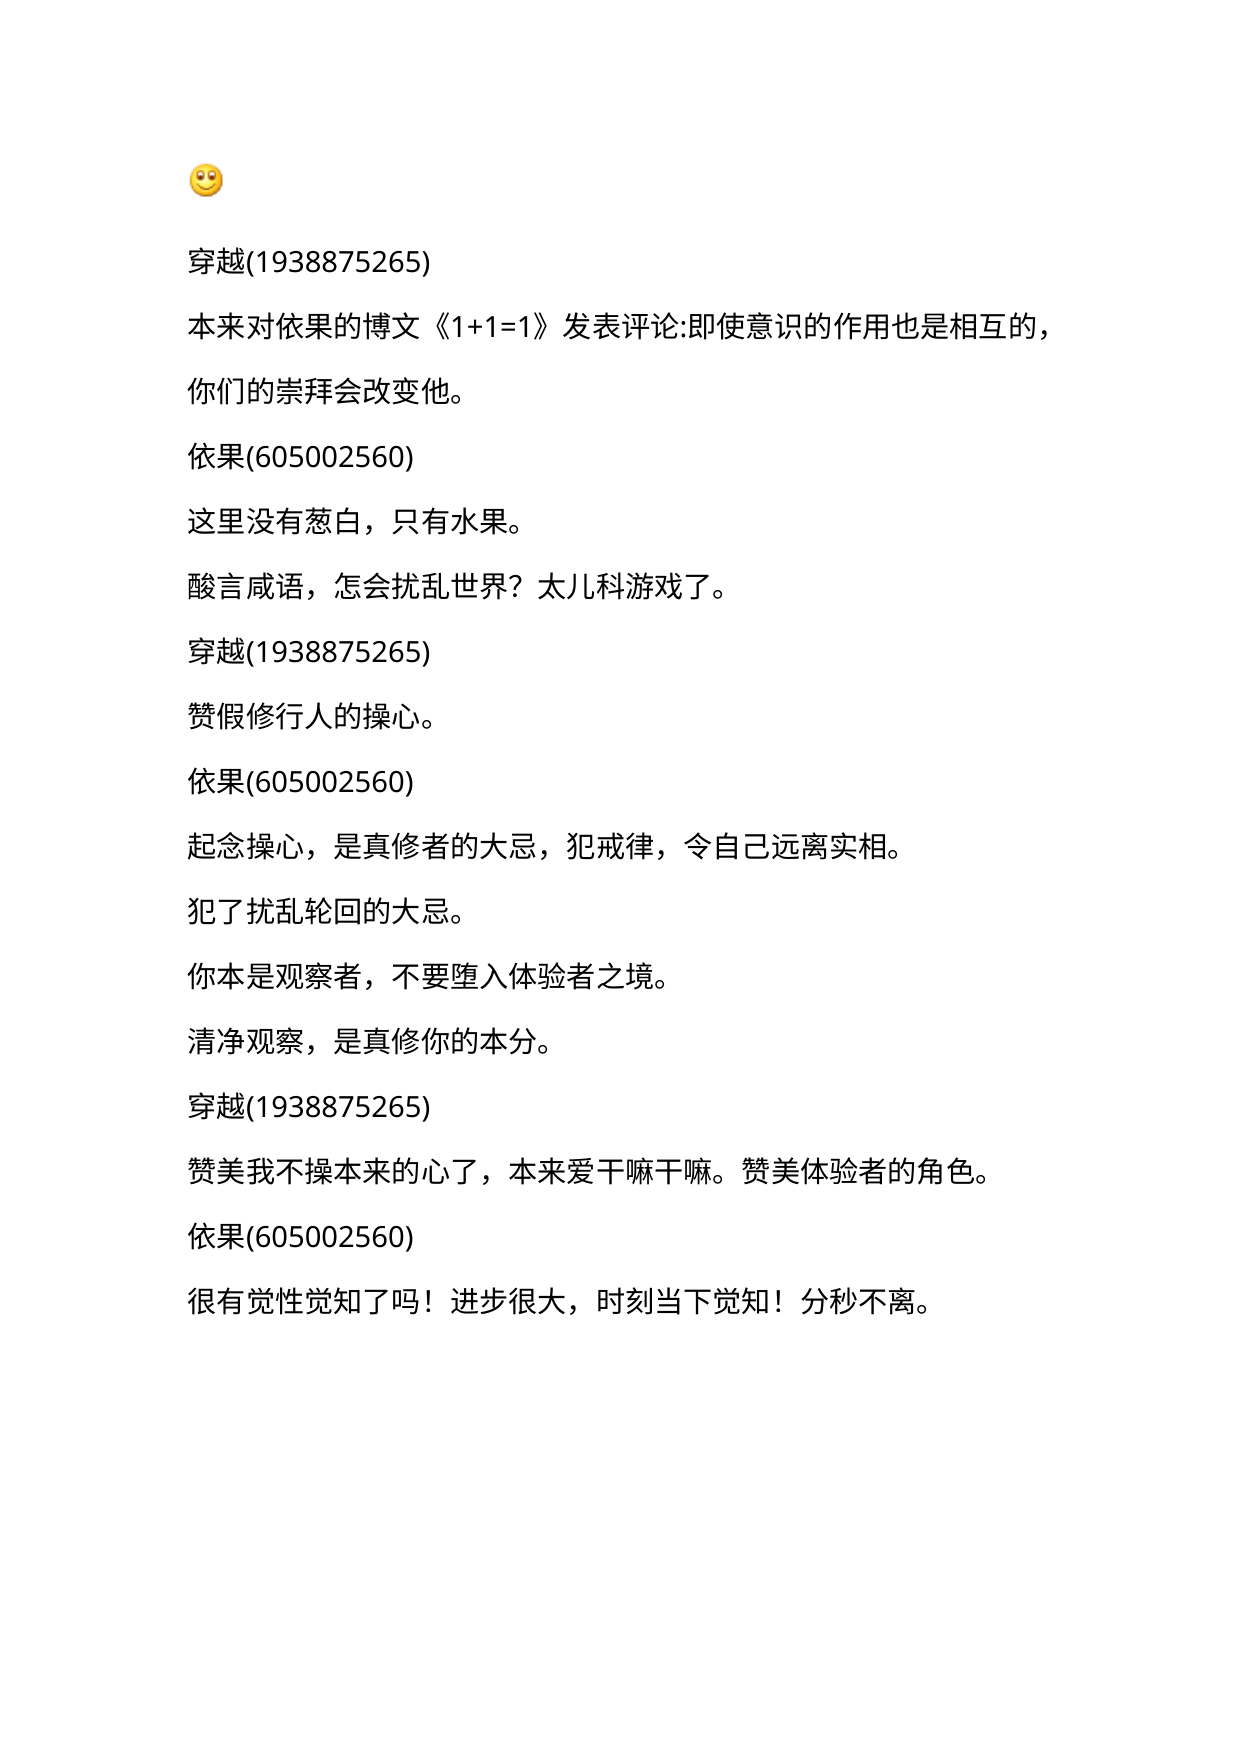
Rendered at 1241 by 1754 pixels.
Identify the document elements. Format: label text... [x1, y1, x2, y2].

text 依果(605002560) 很有觉性觉知了吗！进步很大，时刻当下觉知！分秒不离。 [187, 1202, 1053, 1332]
picture [187, 162, 226, 200]
text 穿越(1938875265) 本来对依果的博文《1+1=1》发表评论:即使意识的作用也是相互的，你们的崇拜会改变他。 依果(605002560) 这里没有葱白，只有水果。 酸言咸语，怎会扰乱世界？太儿科游戏了。 穿越(1938875265) 赞假修行人的操心。 依果(605002560) 起念操心，是真修者的大忌，犯戒律，令自己远离实相。 犯了扰乱轮回的大忌。 你本是观察者，不要堕入体验者之境。 清净观察，是真修你的本分。 穿越(1938875265) 赞美我不操本来的心了，本来爱干嘛干嘛。赞美体验者的角色。 [187, 162, 1053, 1202]
